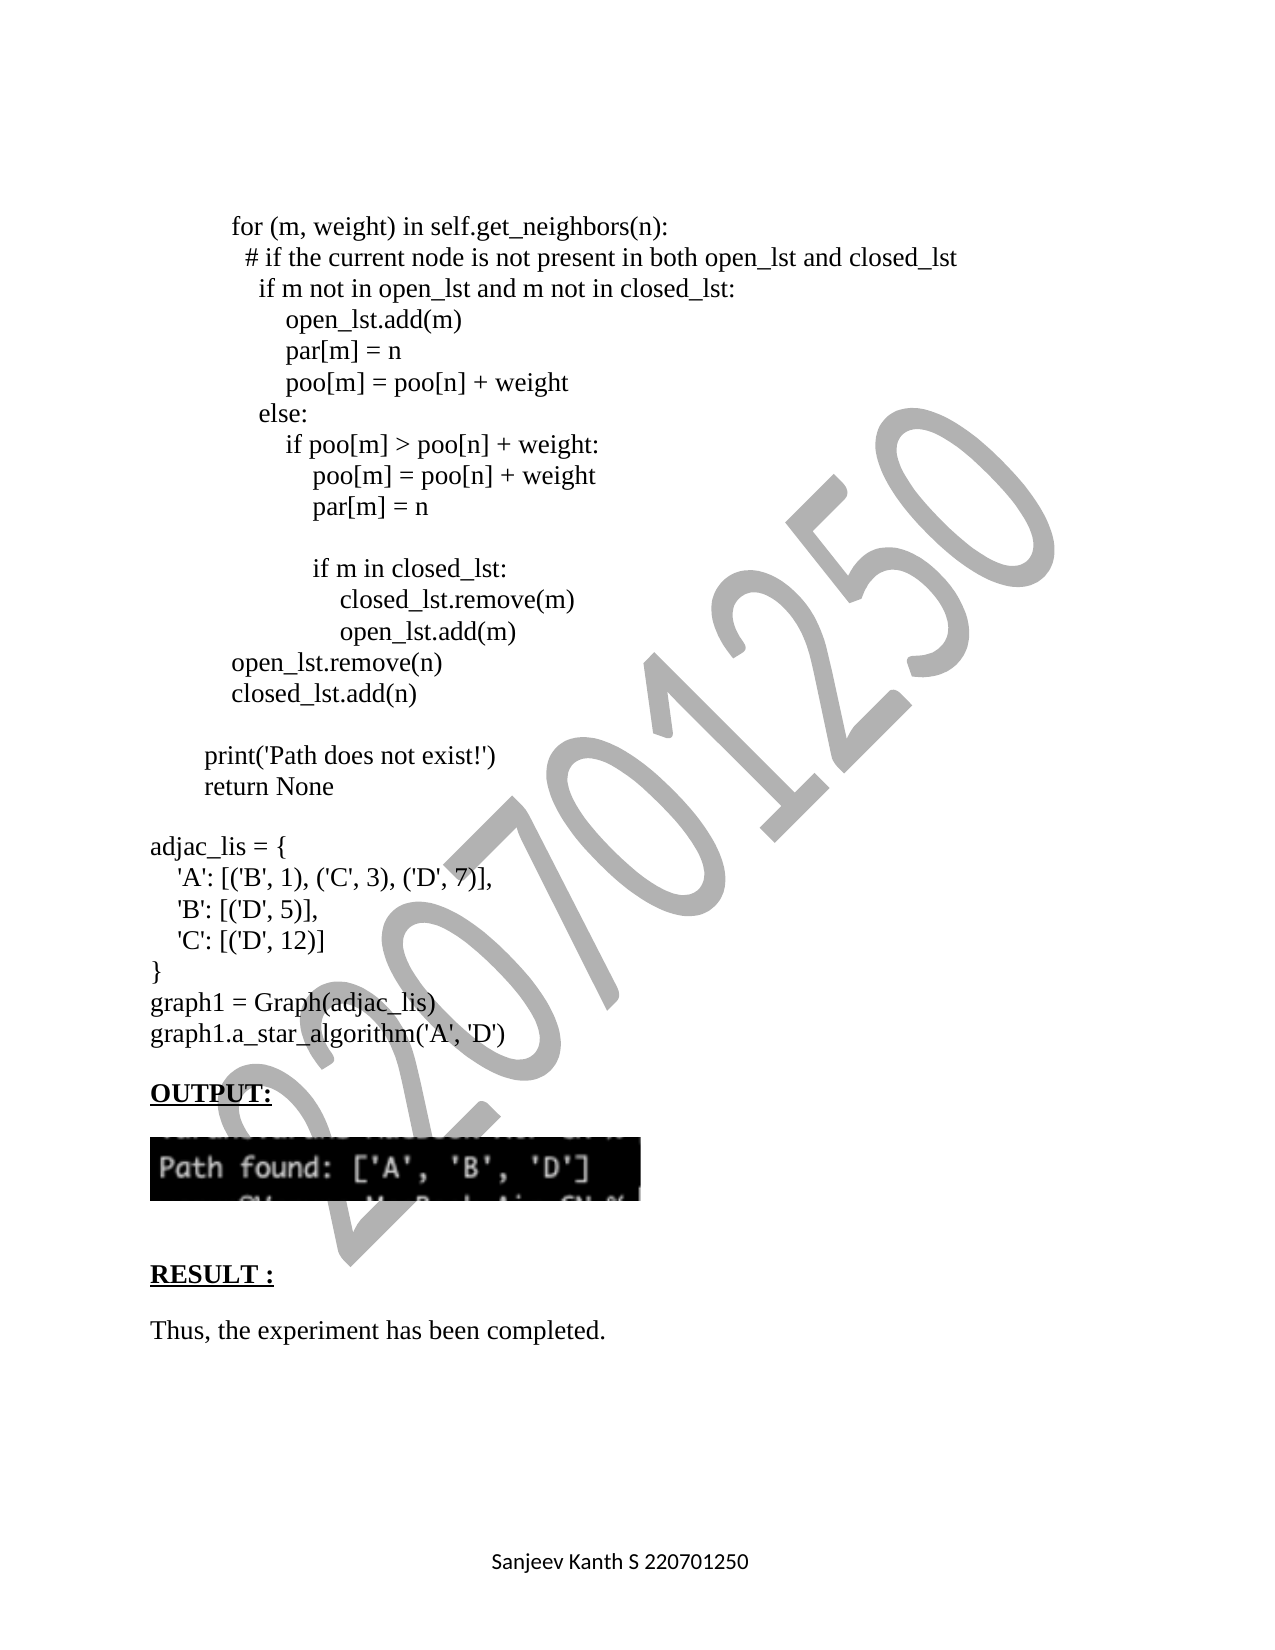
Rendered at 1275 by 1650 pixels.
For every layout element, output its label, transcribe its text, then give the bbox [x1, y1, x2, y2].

text RESULT : [150, 1201, 1125, 1289]
text adjac_lis = { [150, 830, 1125, 862]
text 'A': [('B', 1), ('C', 3), ('D', 7)], [150, 862, 1125, 893]
text 'B': [('D', 5)], [150, 893, 1125, 924]
text par[m] = n [150, 334, 1125, 366]
text if poo[m] > poo[n] + weight: [150, 428, 1125, 459]
text graph1.a_star_algorithm('A', 'D') [150, 1017, 1125, 1048]
text par[m] = n [150, 490, 1125, 521]
text closed_lst.remove(m) [150, 584, 1125, 615]
text 'C': [('D', 12)] [150, 924, 1125, 955]
text if m in closed_lst: [150, 552, 1125, 584]
text # if the current node is not present in both open_lst and closed_lst [150, 241, 1125, 272]
text return None [150, 771, 1125, 802]
text } [150, 955, 1125, 986]
text OUTPUT: [150, 1077, 1125, 1108]
text graph1 = Graph(adjac_lis) [150, 986, 1125, 1017]
text closed_lst.add(n) [150, 677, 1125, 708]
text poo[m] = poo[n] + weight [150, 459, 1125, 490]
text for (m, weight) in self.get_neighbors(n): [150, 210, 1125, 241]
picture [150, 1137, 641, 1201]
text open_lst.remove(n) [150, 646, 1125, 677]
text open_lst.add(m) [150, 615, 1125, 646]
text poo[m] = poo[n] + weight [150, 366, 1125, 397]
text open_lst.add(m) [150, 303, 1125, 334]
text if m not in open_lst and m not in closed_lst: [150, 272, 1125, 303]
text Thus, the experiment has been completed. [150, 1314, 1125, 1345]
text else: [150, 397, 1125, 428]
text print('Path does not exist!') [150, 739, 1125, 771]
